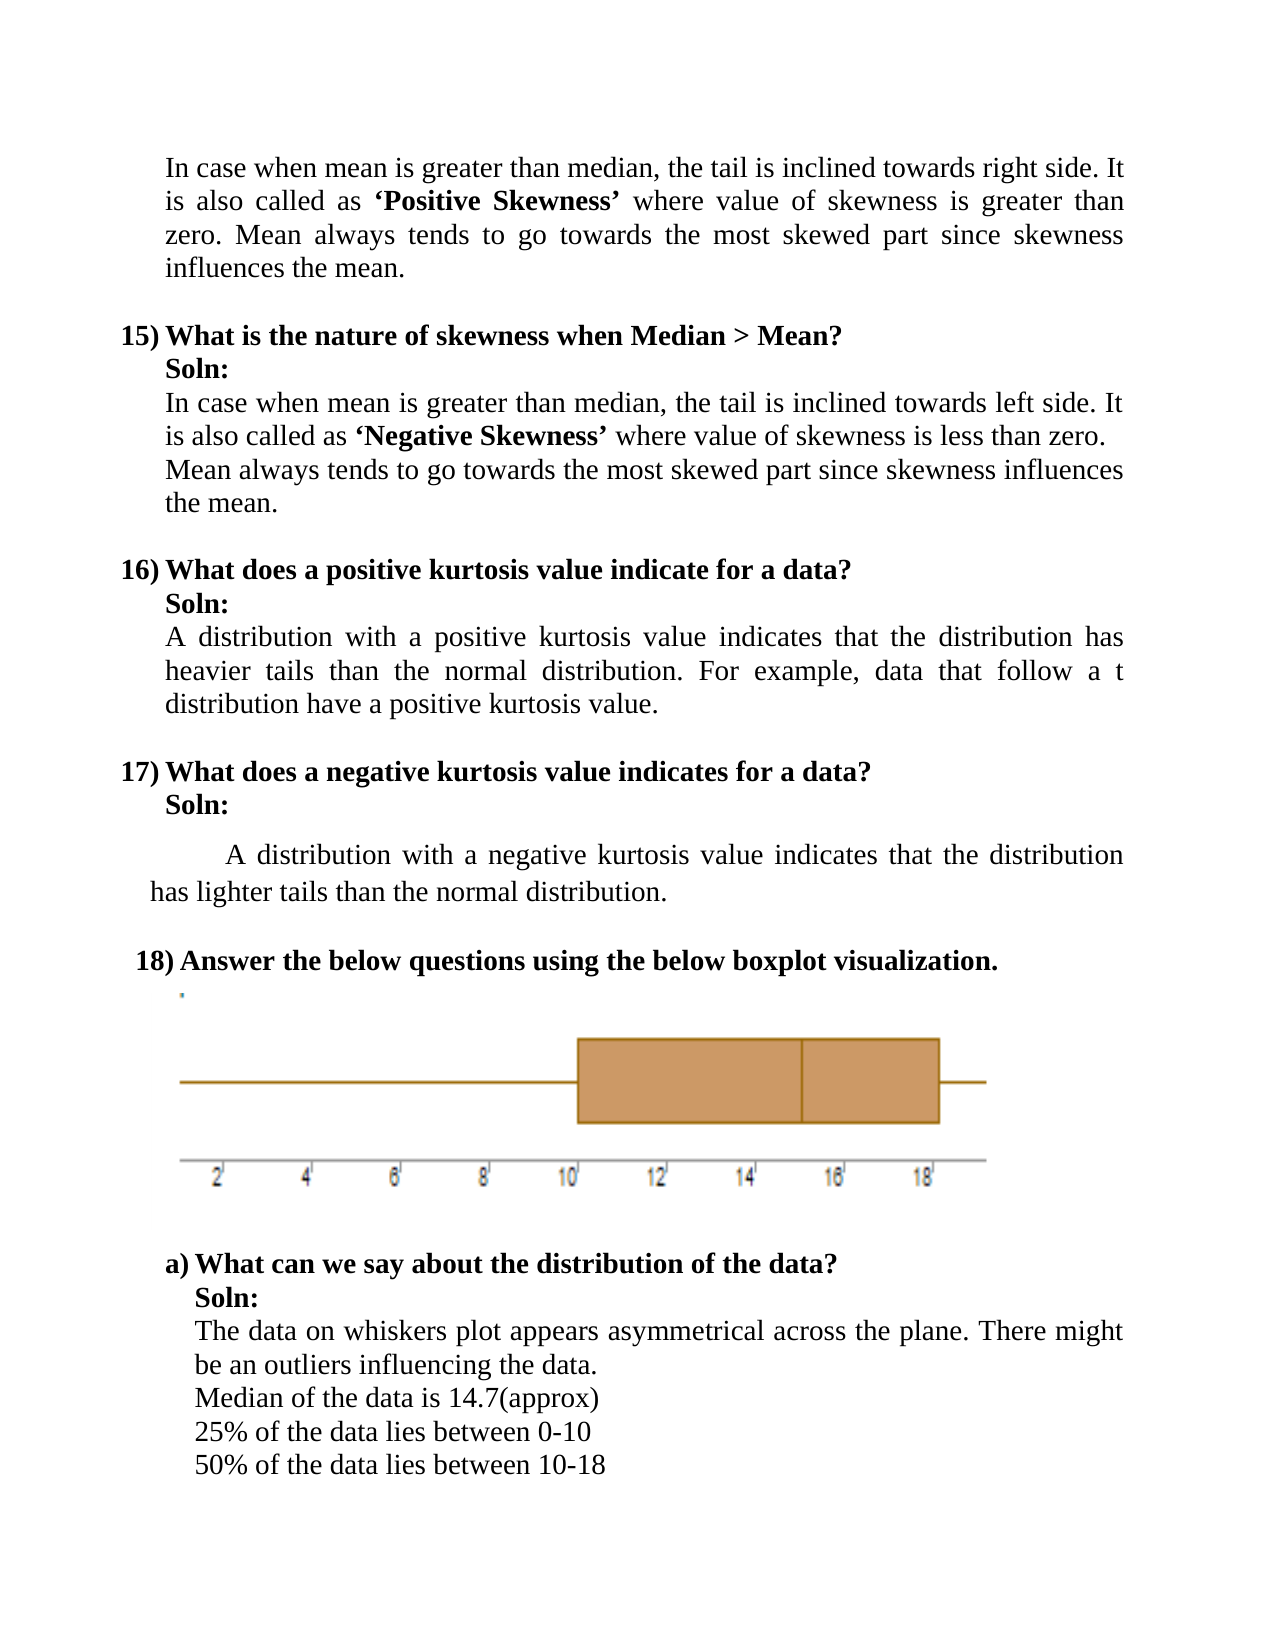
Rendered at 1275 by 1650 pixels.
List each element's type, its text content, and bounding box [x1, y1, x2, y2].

list Soln: [165, 787, 1125, 821]
list 50% of the data lies between 10-18 [194, 1447, 1125, 1481]
list The data on whiskers plot appears asymmetrical across the plane. There might be an outliers influencing the data. [194, 1313, 1125, 1380]
list In case when mean is greater than median, the tail is inclined towards left side. It is also called as ‘Negative Skewness’ where value of skewness is less than zero. [165, 385, 1125, 452]
list 25% of the data lies between 0-10 [194, 1414, 1125, 1447]
list What is the nature of skewness when Median > Mean? [120, 318, 1125, 351]
list Soln: [165, 586, 1125, 619]
list Mean always tends to go towards the most skewed part since skewness influences the mean. [165, 452, 1125, 519]
list Answer the below questions using the below boxplot visualization. [135, 943, 1125, 977]
picture [150, 993, 1108, 1230]
list In case when mean is greater than median, the tail is inclined towards right side. It is also called as ‘Positive Skewness’ where value of skewness is greater than zero. Mean always tends to go towards the most skewed part since skewness influences the mean. [165, 150, 1125, 284]
list What does a negative kurtosis value indicates for a data? [120, 754, 1125, 787]
list What can we say about the distribution of the data? [165, 1246, 1125, 1280]
list Median of the data is 14.7(approx) [194, 1380, 1125, 1414]
list Soln: [165, 351, 1125, 385]
list A distribution with a positive kurtosis value indicates that the distribution has heavier tails than the normal distribution. For example, data that follow a t distribution have a positive kurtosis value. [165, 619, 1125, 720]
list What does a positive kurtosis value indicate for a data? [120, 552, 1125, 586]
text A distribution with a negative kurtosis value indicates that the distribution has lighter tails than the normal distribution. [150, 837, 1125, 907]
list Soln: [194, 1280, 1125, 1313]
